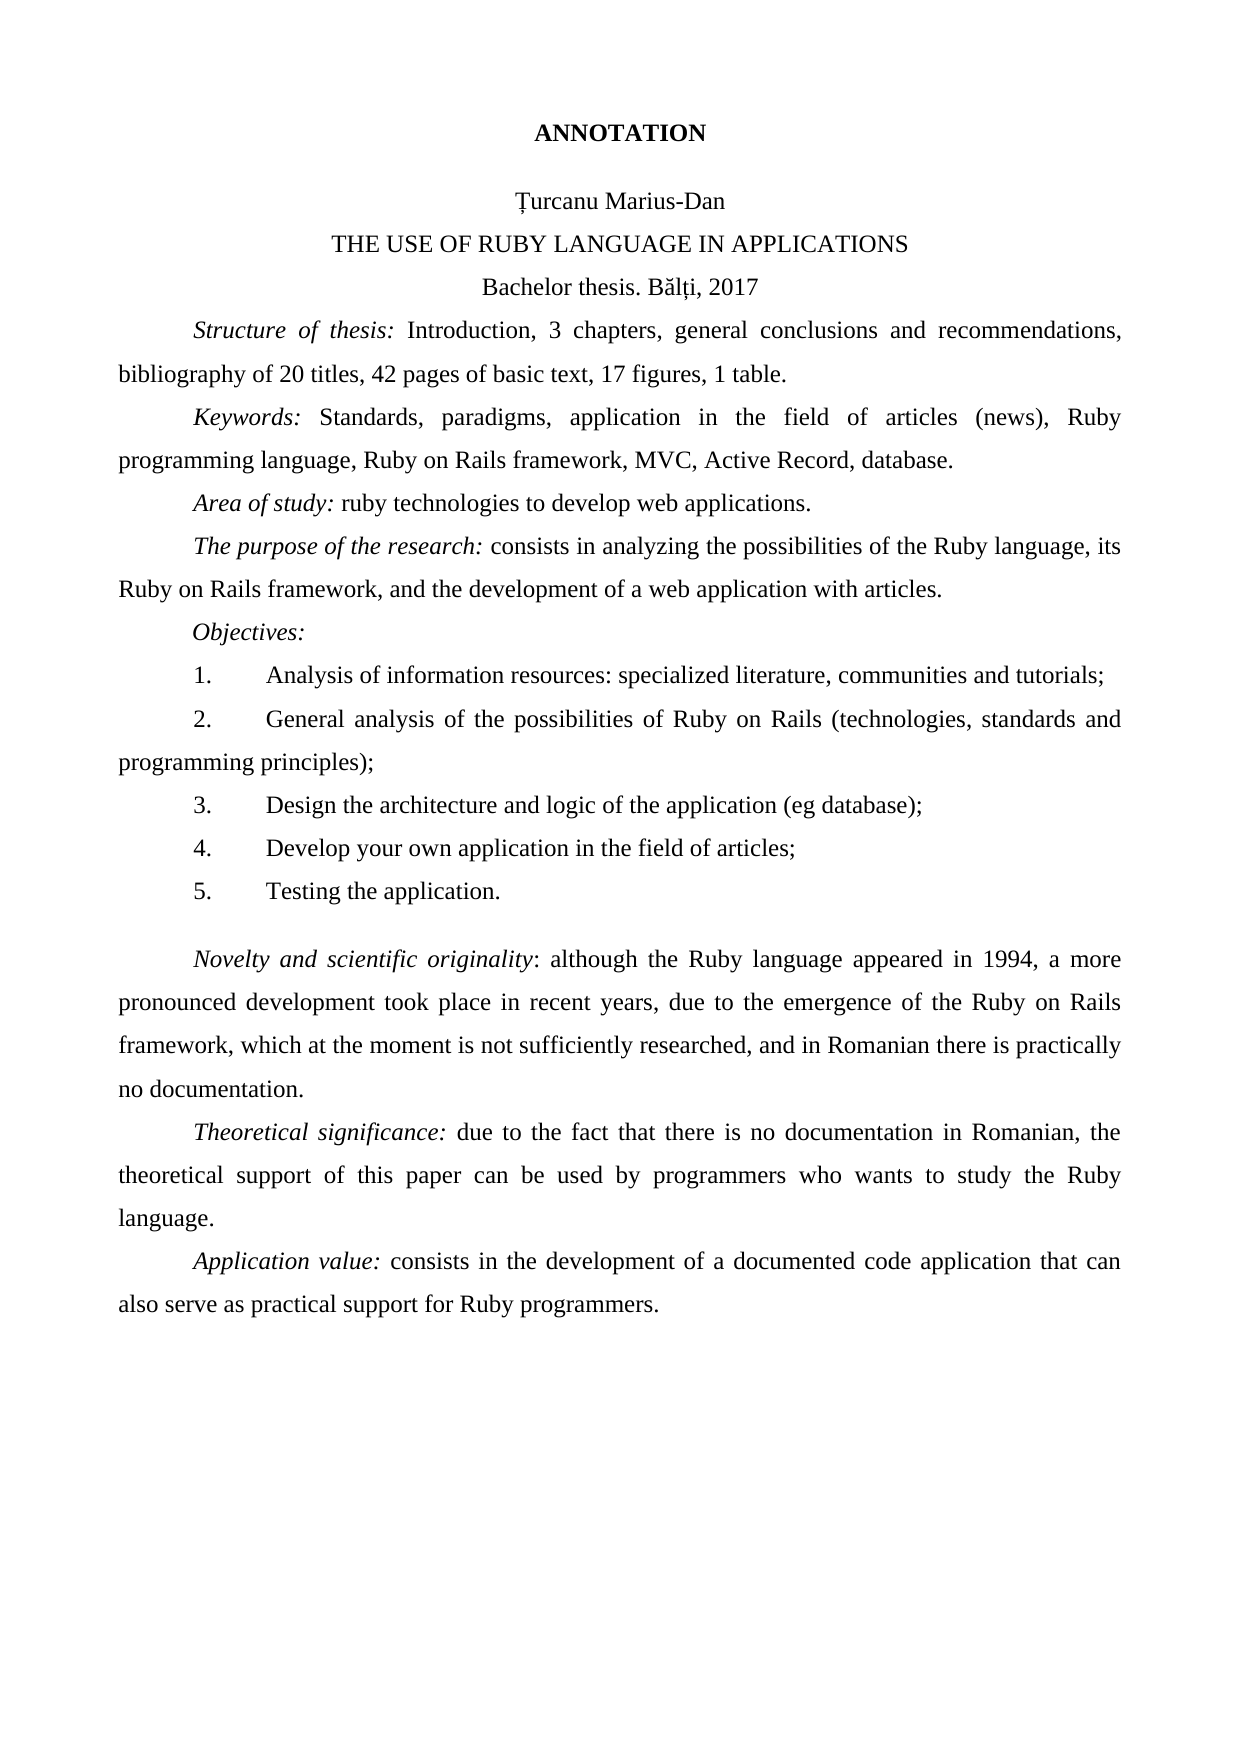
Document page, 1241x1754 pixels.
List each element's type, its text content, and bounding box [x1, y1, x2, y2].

text The purpose of the research: consists in analyzing the possibilities of the Ruby language, its Ruby on Rails framework, and the development of a web application with articles. [118, 531, 1122, 603]
list Develop your own application in the field of articles; [118, 833, 1122, 862]
text Application value: consists in the development of a documented code application that can also serve as practical support for Ruby programmers. [118, 1246, 1122, 1318]
text Structure of thesis: Introduction, 3 chapters, general conclusions and recommendations, bibliography of 20 titles, 42 pages of basic text, 17 figures, 1 table. [118, 316, 1122, 387]
text THE USE OF RUBY LANGUAGE IN APPLICATIONS [118, 229, 1122, 258]
list Design the architecture and logic of the application (eg database); [118, 790, 1122, 819]
text Keywords: Standards, paradigms, application in the field of articles (news), Ruby programming language, Ruby on Rails framework, MVC, Active Record, database. [118, 402, 1122, 474]
text Bachelor thesis. Bălți, 2017 [118, 272, 1122, 301]
list Analysis of information resources: specialized literature, communities and tutorials; [118, 661, 1122, 689]
text Objectives: [118, 617, 1122, 646]
list Testing the application. [118, 876, 1122, 905]
text ANNOTATION [118, 118, 1122, 147]
text Țurcanu Marius-Dan [118, 186, 1122, 215]
text Novelty and scientific originality: although the Ruby language appeared in 1994, a more pronounced development took place in recent years, due to the emergence of the Ruby on Rails framework, which at the moment is not sufficiently researched, and in Romanian there is practically no documentation. [118, 944, 1122, 1102]
text Area of study: ruby technologies to develop web applications. [118, 488, 1122, 517]
text Theoretical significance: due to the fact that there is no documentation in Romanian, the theoretical support of this paper can be used by programmers who wants to study the Ruby language. [118, 1117, 1122, 1232]
list General analysis of the possibilities of Ruby on Rails (technologies, standards and programming principles); [118, 704, 1122, 776]
